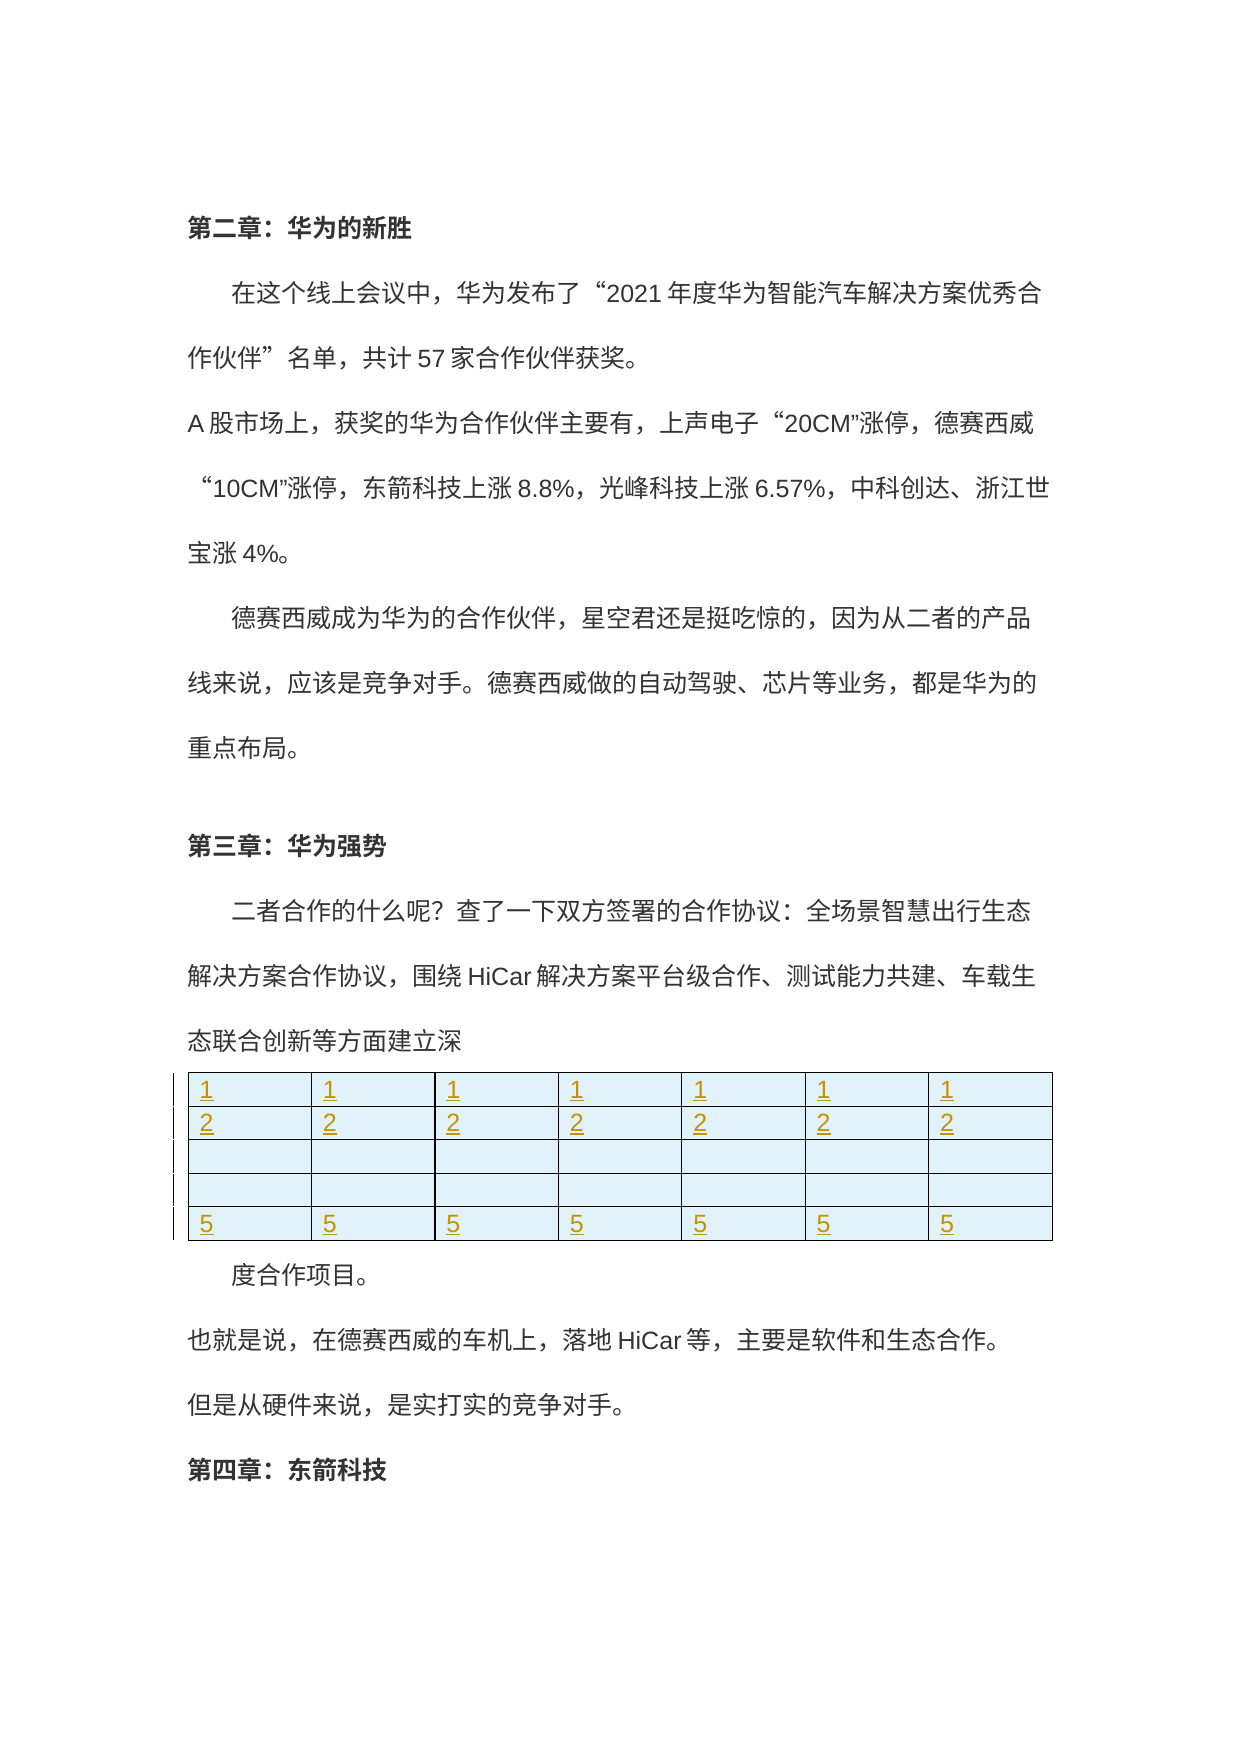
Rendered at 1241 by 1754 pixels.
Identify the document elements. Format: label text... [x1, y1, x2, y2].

text 度合作项目。 [187, 1241, 1053, 1306]
text 第三章：华为强势 [187, 812, 1053, 877]
text 在这个线上会议中，华为发布了“2021年度华为智能汽车解决方案优秀合作伙伴”名单，共计57家合作伙伴获奖。 [187, 259, 1053, 389]
text 但是从硬件来说，是实打实的竞争对手。 [187, 1371, 1053, 1436]
text 德赛西威成为华为的合作伙伴，星空君还是挺吃惊的，因为从二者的产品线来说，应该是竞争对手。德赛西威做的自动驾驶、芯片等业务，都是华为的重点布局。 [187, 584, 1053, 779]
text 第二章：华为的新胜 [187, 194, 1053, 259]
text 二者合作的什么呢？查了一下双方签署的合作协议：全场景智慧出行生态解决方案合作协议，围绕HiCar解决方案平台级合作、测试能力共建、车载生态联合创新等方面建立深 [187, 877, 1053, 1072]
text 也就是说，在德赛西威的车机上，落地HiCar等，主要是软件和生态合作。 [187, 1306, 1053, 1371]
text A股市场上，获奖的华为合作伙伴主要有，上声电子“20CM”涨停，德赛西威“10CM”涨停，东箭科技上涨8.8%，光峰科技上涨6.57%，中科创达、浙江世宝涨4%。 [187, 389, 1053, 584]
text 第四章：东箭科技 [187, 1436, 1053, 1501]
